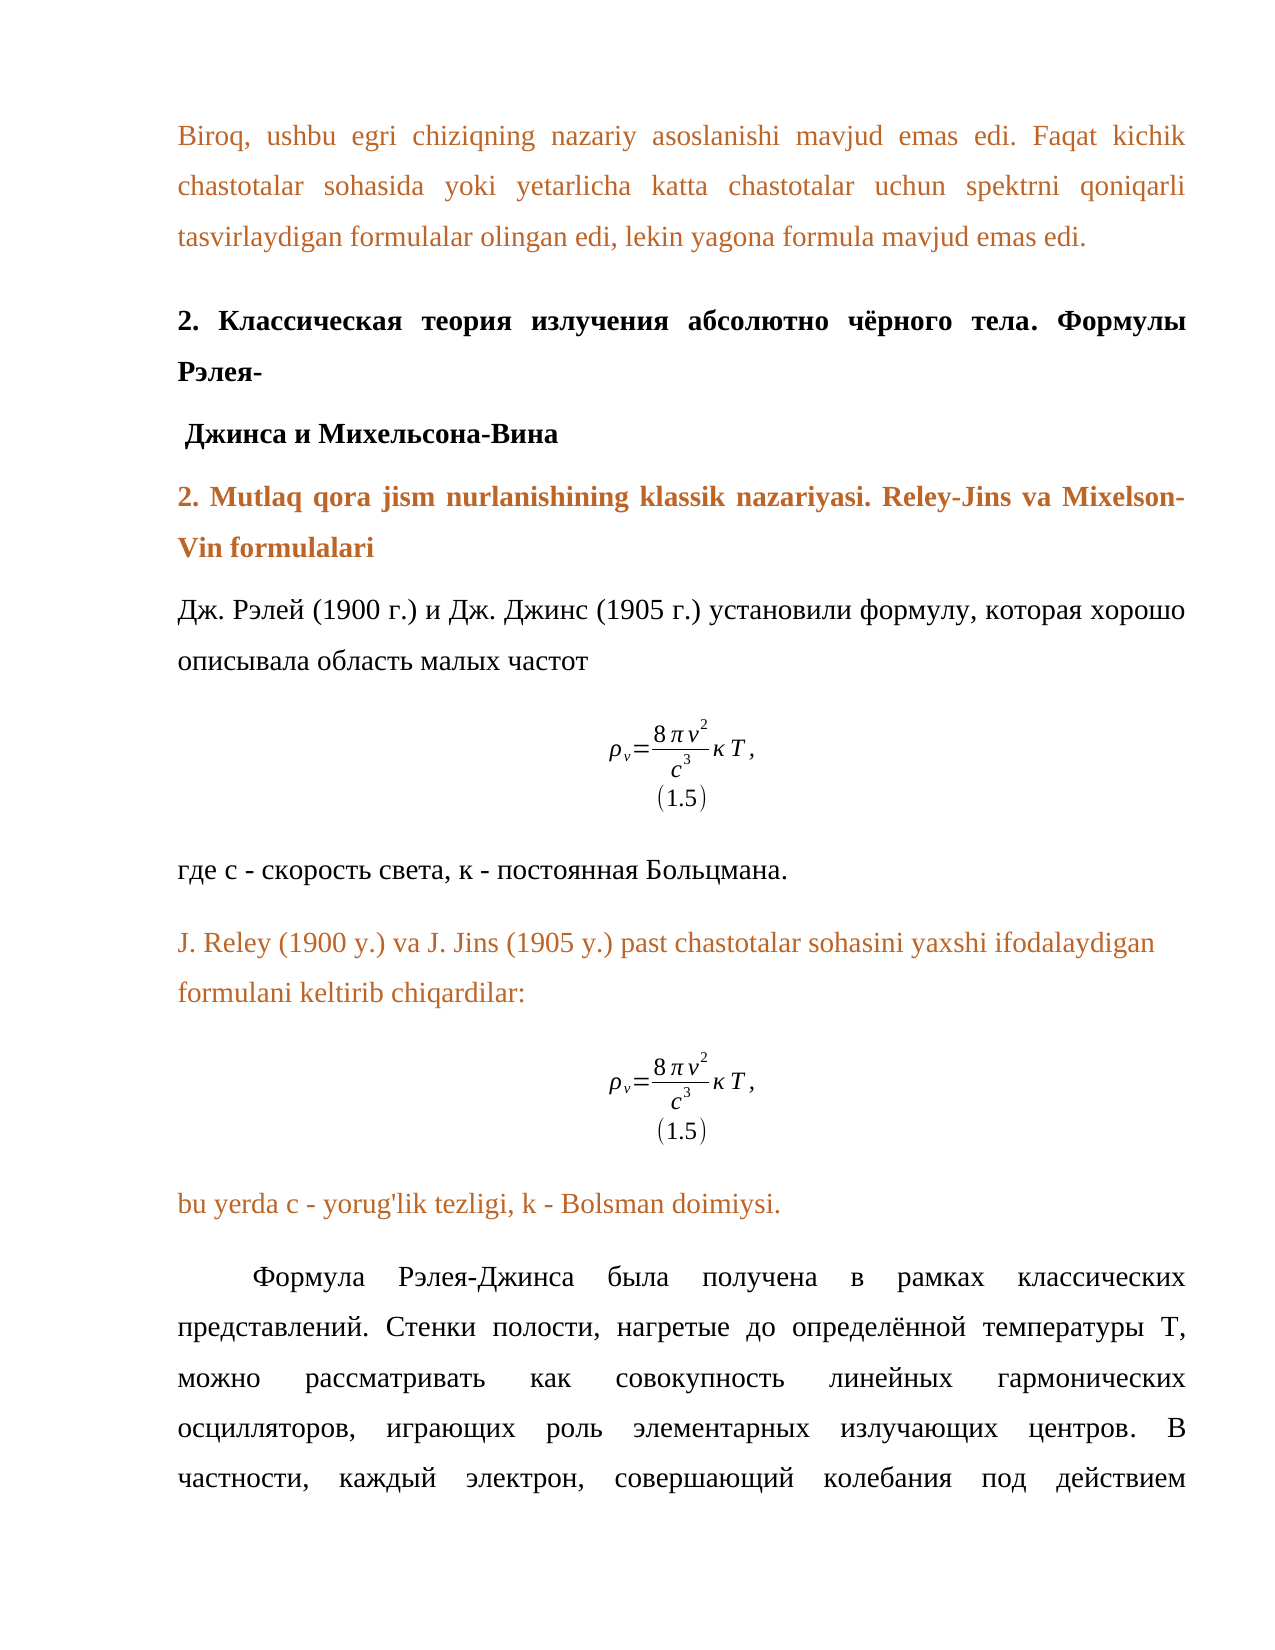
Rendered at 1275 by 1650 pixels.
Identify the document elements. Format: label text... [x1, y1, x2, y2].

text Джинса и Михельсона-Вина [177, 417, 1186, 450]
text где с - скорость света, к - постоянная Больцмана. [177, 852, 1186, 885]
text Biroq, ushbu egri chiziqning nazariy asoslanishi mavjud emas edi. Faqat kichik chastotalar sohasida yoki yetarlicha katta chastotalar uchun spektrni qoniqarli tasvirlaydigan formulalar olingan edi, lekin yagona formula mavjud emas edi. [177, 118, 1186, 252]
text 2. Классическая теория излучения абсолютно чёрного тела. Формулы Рэлея- [177, 303, 1186, 387]
text Дж. Рэлей (1900 г.) и Дж. Джинс (1905 г.) установили формулу, которая хорошо описывала область малых частот [177, 592, 1186, 676]
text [177, 1259, 1186, 1494]
text bu yerda c - yorug'lik tezligi, k - Bolsman doimiysi. [177, 1186, 1186, 1219]
text J. Reley (1900 y.) va J. Jins (1905 y.) past chastotalar sohasini yaxshi ifodalaydigan formulani keltirib chiqardilar: [177, 925, 1186, 1009]
text 2. Mutlaq qora jism nurlanishining klassik nazariyasi. Reley-Jins va Mixelson-Vin formulalari [177, 479, 1186, 563]
